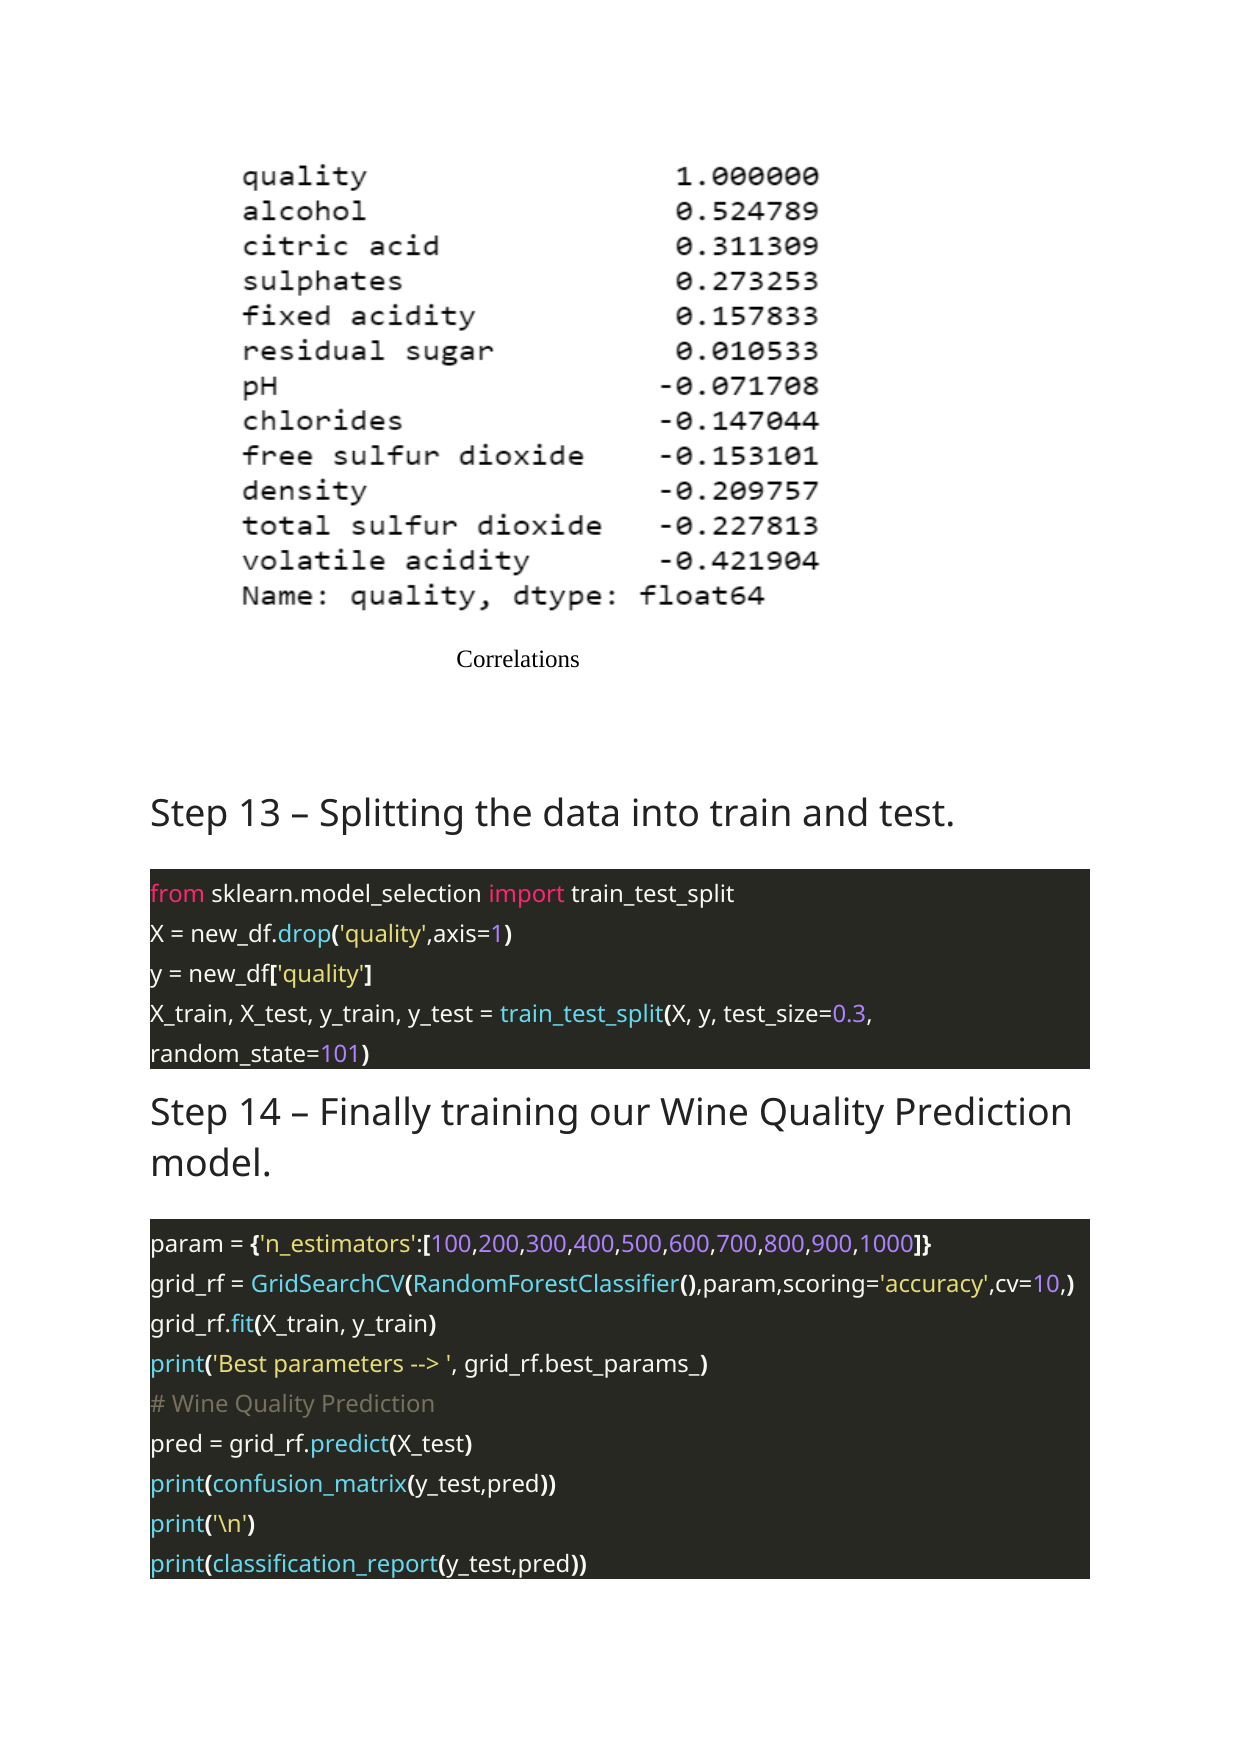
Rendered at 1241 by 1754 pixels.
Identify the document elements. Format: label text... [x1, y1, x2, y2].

text Step 13 – Splitting the data into train and test. [150, 787, 1090, 838]
text grid_rf.fit(X_train, y_train) [150, 1299, 1090, 1339]
text print('\n') [150, 1499, 1090, 1539]
picture [225, 150, 882, 644]
text pred = grid_rf.predict(X_test) [150, 1419, 1090, 1459]
text grid_rf = GridSearchCV(RandomForestClassifier(),param,scoring='accuracy',cv=10,) [150, 1259, 1090, 1299]
text y = new_df['quality'] [150, 949, 1090, 989]
text X_train, X_test, y_train, y_test = train_test_split(X, y, test_size=0.3, random_state=101) [150, 989, 1090, 1069]
text Correlations [150, 644, 1090, 672]
text param = {'n_estimators':[100,200,300,400,500,600,700,800,900,1000]} [150, 1219, 1090, 1259]
text print('Best parameters --> ', grid_rf.best_params_) [150, 1339, 1090, 1379]
text # Wine Quality Prediction [150, 1379, 1090, 1419]
text print(confusion_matrix(y_test,pred)) [150, 1459, 1090, 1499]
text X = new_df.drop('quality',axis=1) [150, 909, 1090, 949]
text Step 14 – Finally training our Wine Quality Prediction model. [150, 1086, 1090, 1188]
text print(classification_report(y_test,pred)) [150, 1539, 1090, 1579]
text from sklearn.model_selection import train_test_split [150, 869, 1090, 909]
